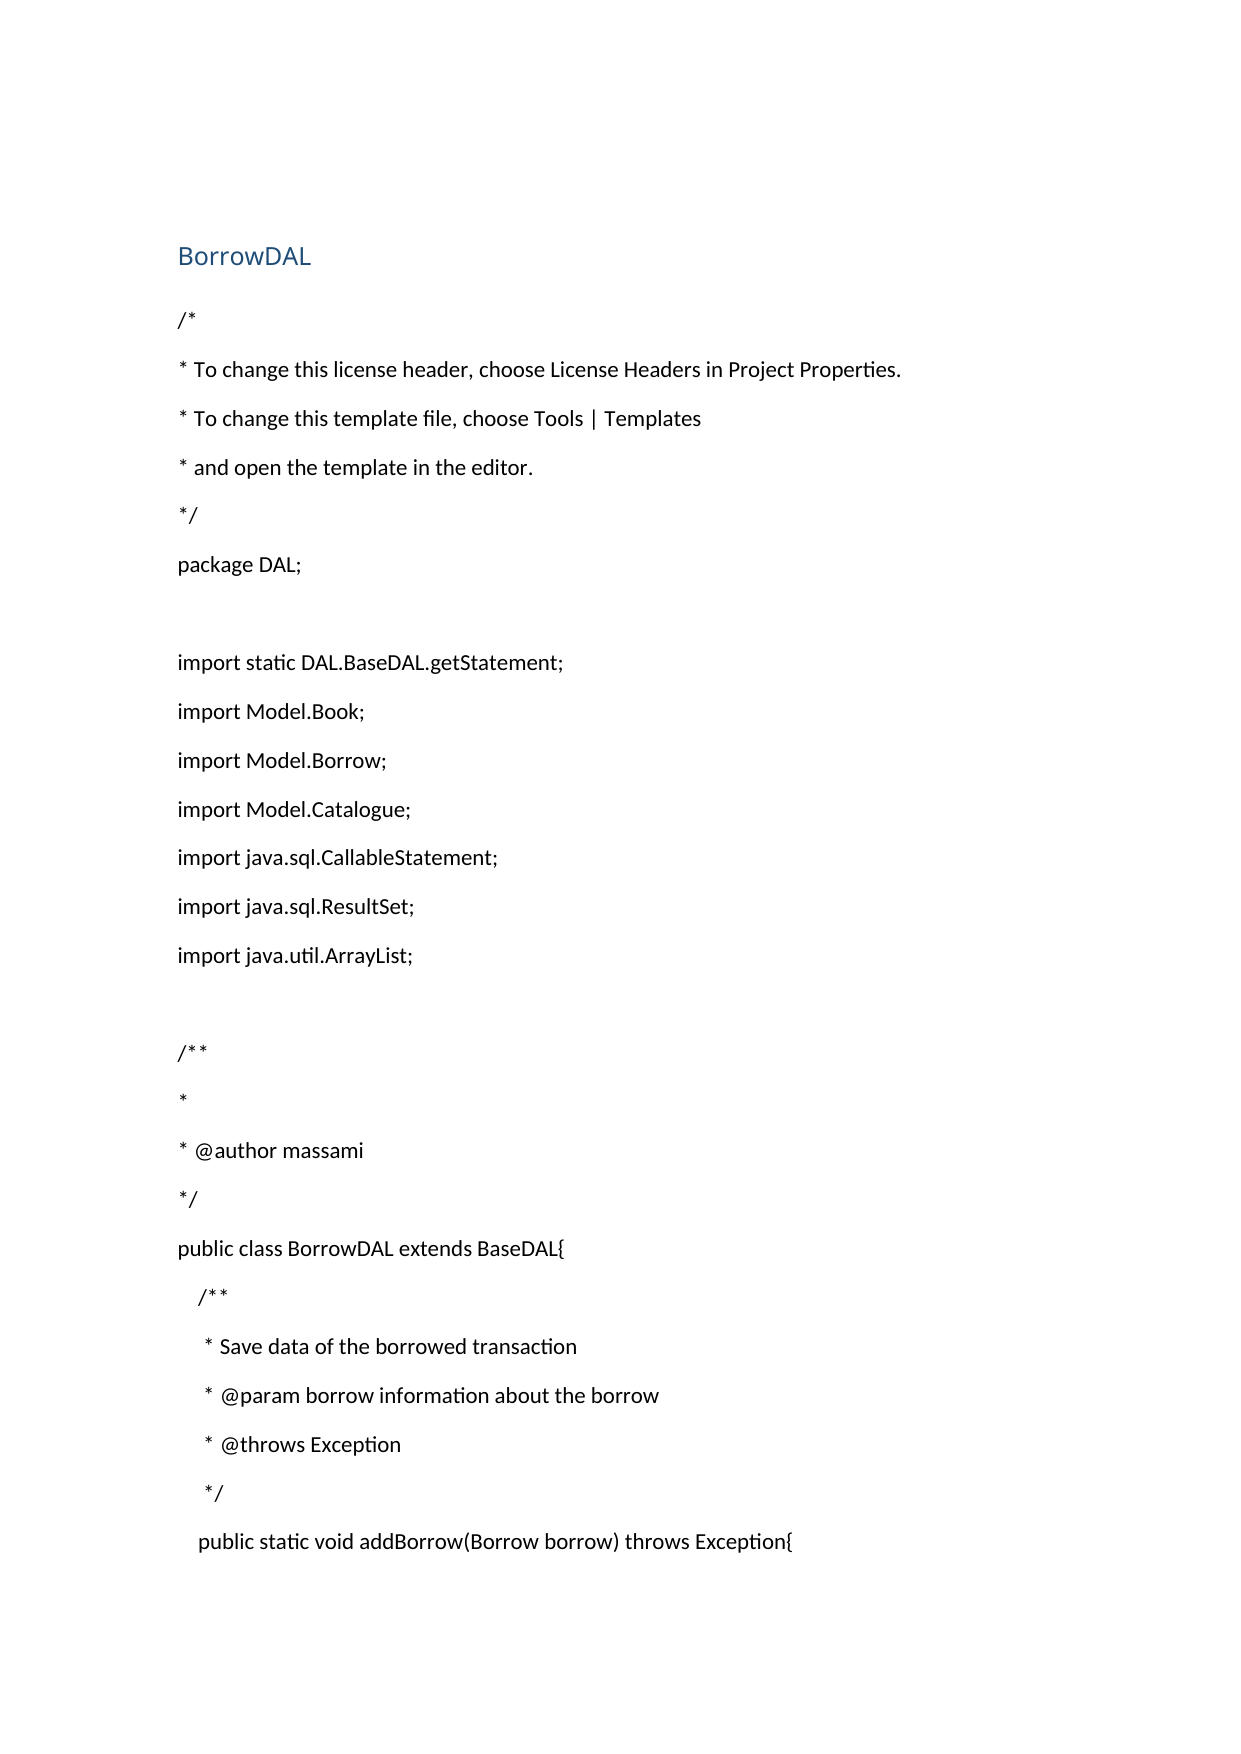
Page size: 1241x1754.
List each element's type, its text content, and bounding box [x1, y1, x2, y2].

text */ [177, 1479, 1063, 1507]
text * To change this template file, choose Tools | Templates [177, 404, 1063, 432]
text * @author massami [177, 1137, 1063, 1165]
text public class BorrowDAL extends BaseDAL{ [177, 1234, 1063, 1262]
text * [177, 1088, 1063, 1116]
subtitle BorrowDAL [177, 239, 1063, 273]
text /* [177, 306, 1063, 334]
text import Model.Book; [177, 697, 1063, 725]
text public static void addBorrow(Borrow borrow) throws Exception{ [177, 1527, 1063, 1556]
text /** [177, 1283, 1063, 1311]
text import java.sql.ResultSet; [177, 892, 1063, 920]
text import java.sql.CallableStatement; [177, 843, 1063, 872]
text * @param borrow information about the borrow [177, 1381, 1063, 1409]
text * @throws Exception [177, 1430, 1063, 1458]
text package DAL; [177, 550, 1063, 578]
text import static DAL.BaseDAL.getStatement; [177, 648, 1063, 676]
text import Model.Catalogue; [177, 795, 1063, 823]
text * To change this license header, choose License Headers in Project Properties. [177, 355, 1063, 383]
text * and open the template in the editor. [177, 453, 1063, 481]
text /** [177, 1039, 1063, 1067]
text */ [177, 502, 1063, 529]
text * Save data of the borrowed transaction [177, 1332, 1063, 1360]
text import Model.Borrow; [177, 746, 1063, 774]
text */ [177, 1186, 1063, 1213]
text import java.util.ArrayList; [177, 941, 1063, 969]
